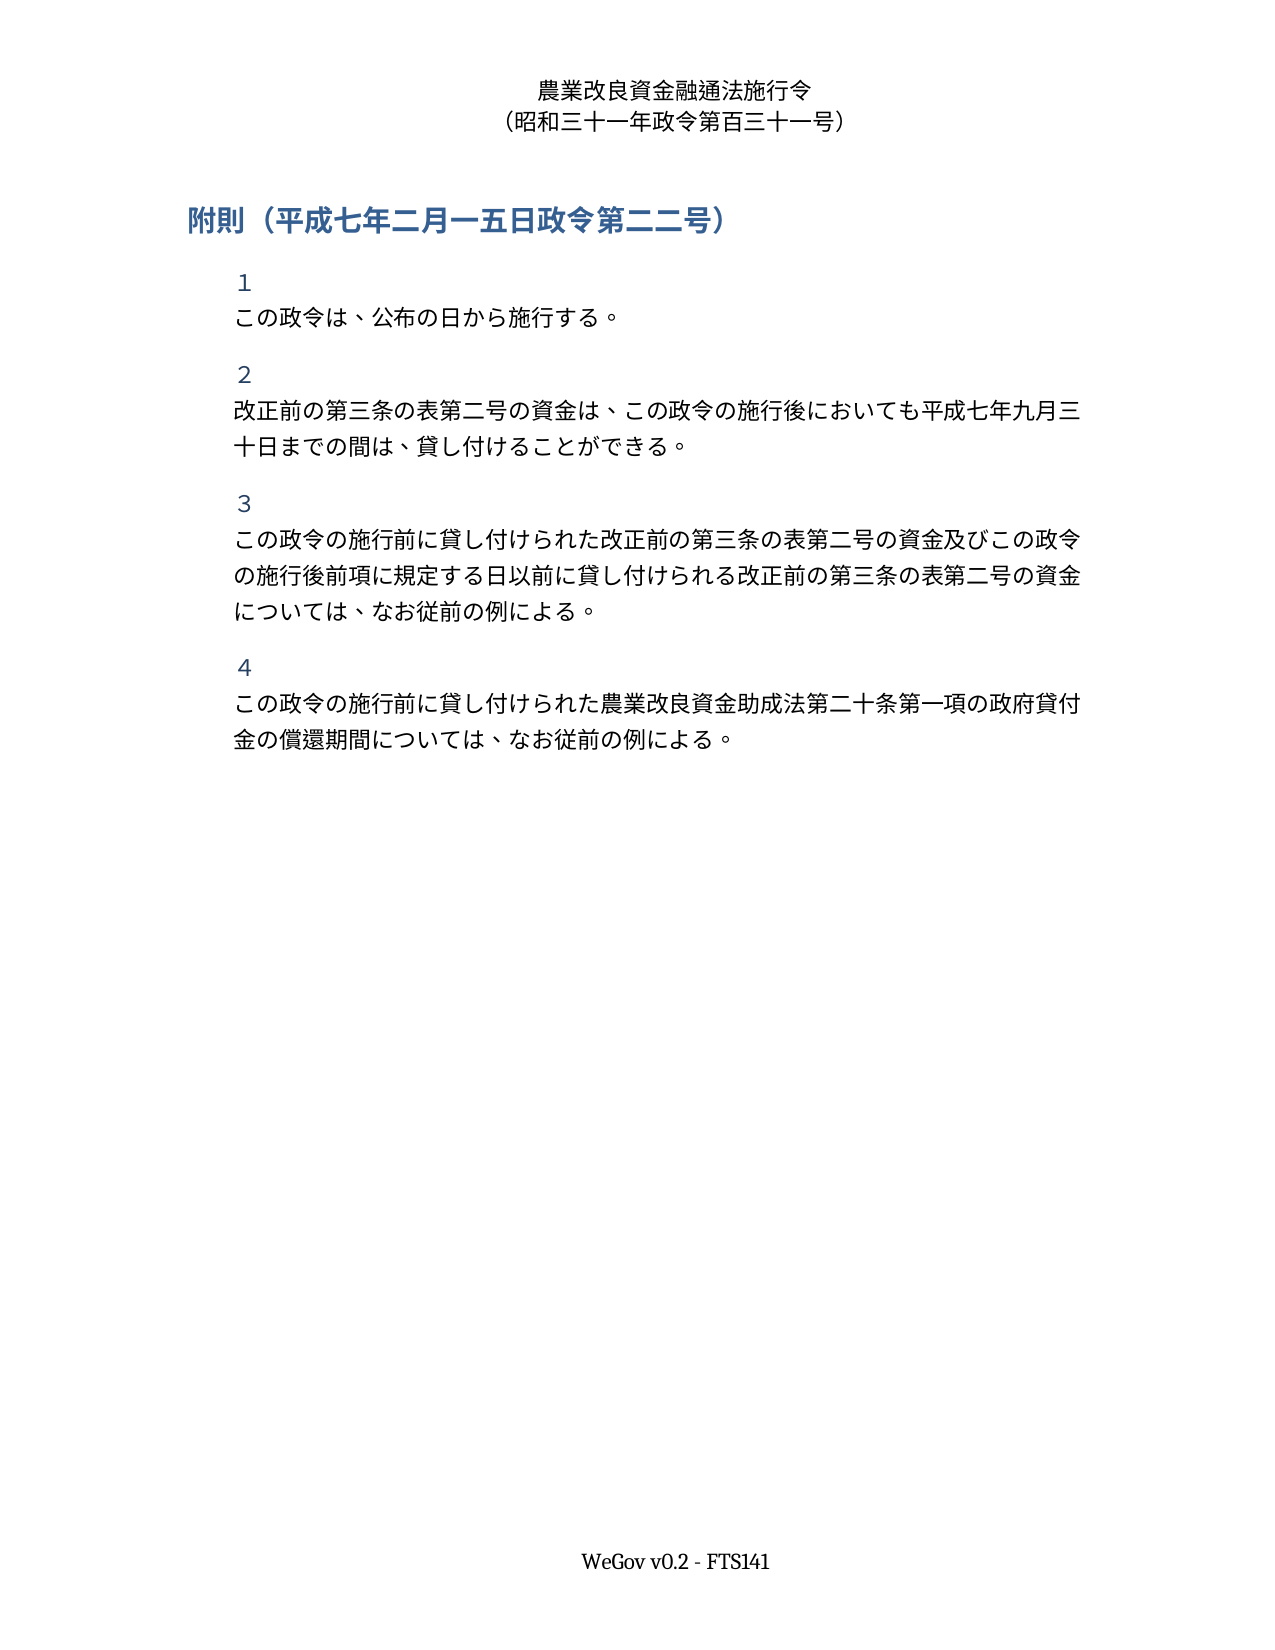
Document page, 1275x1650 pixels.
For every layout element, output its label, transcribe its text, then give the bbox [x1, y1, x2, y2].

subtitle １ [233, 266, 1087, 298]
subtitle ３ [233, 488, 1087, 519]
text 改正前の第三条の表第二号の資金は、この政令の施行後においても平成七年九月三十日までの間は、貸し付けることができる。 [233, 395, 1087, 462]
subtitle 附則（平成七年二月一五日政令第二二号） [187, 200, 1087, 240]
text この政令の施行前に貸し付けられた改正前の第三条の表第二号の資金及びこの政令の施行後前項に規定する日以前に貸し付けられる改正前の第三条の表第二号の資金については、なお従前の例による。 [233, 524, 1087, 627]
subtitle ４ [233, 652, 1087, 684]
text この政令の施行前に貸し付けられた農業改良資金助成法第二十条第一項の政府貸付金の償還期間については、なお従前の例による。 [233, 688, 1087, 756]
text この政令は、公布の日から施行する。 [233, 302, 1087, 334]
subtitle ２ [233, 359, 1087, 390]
